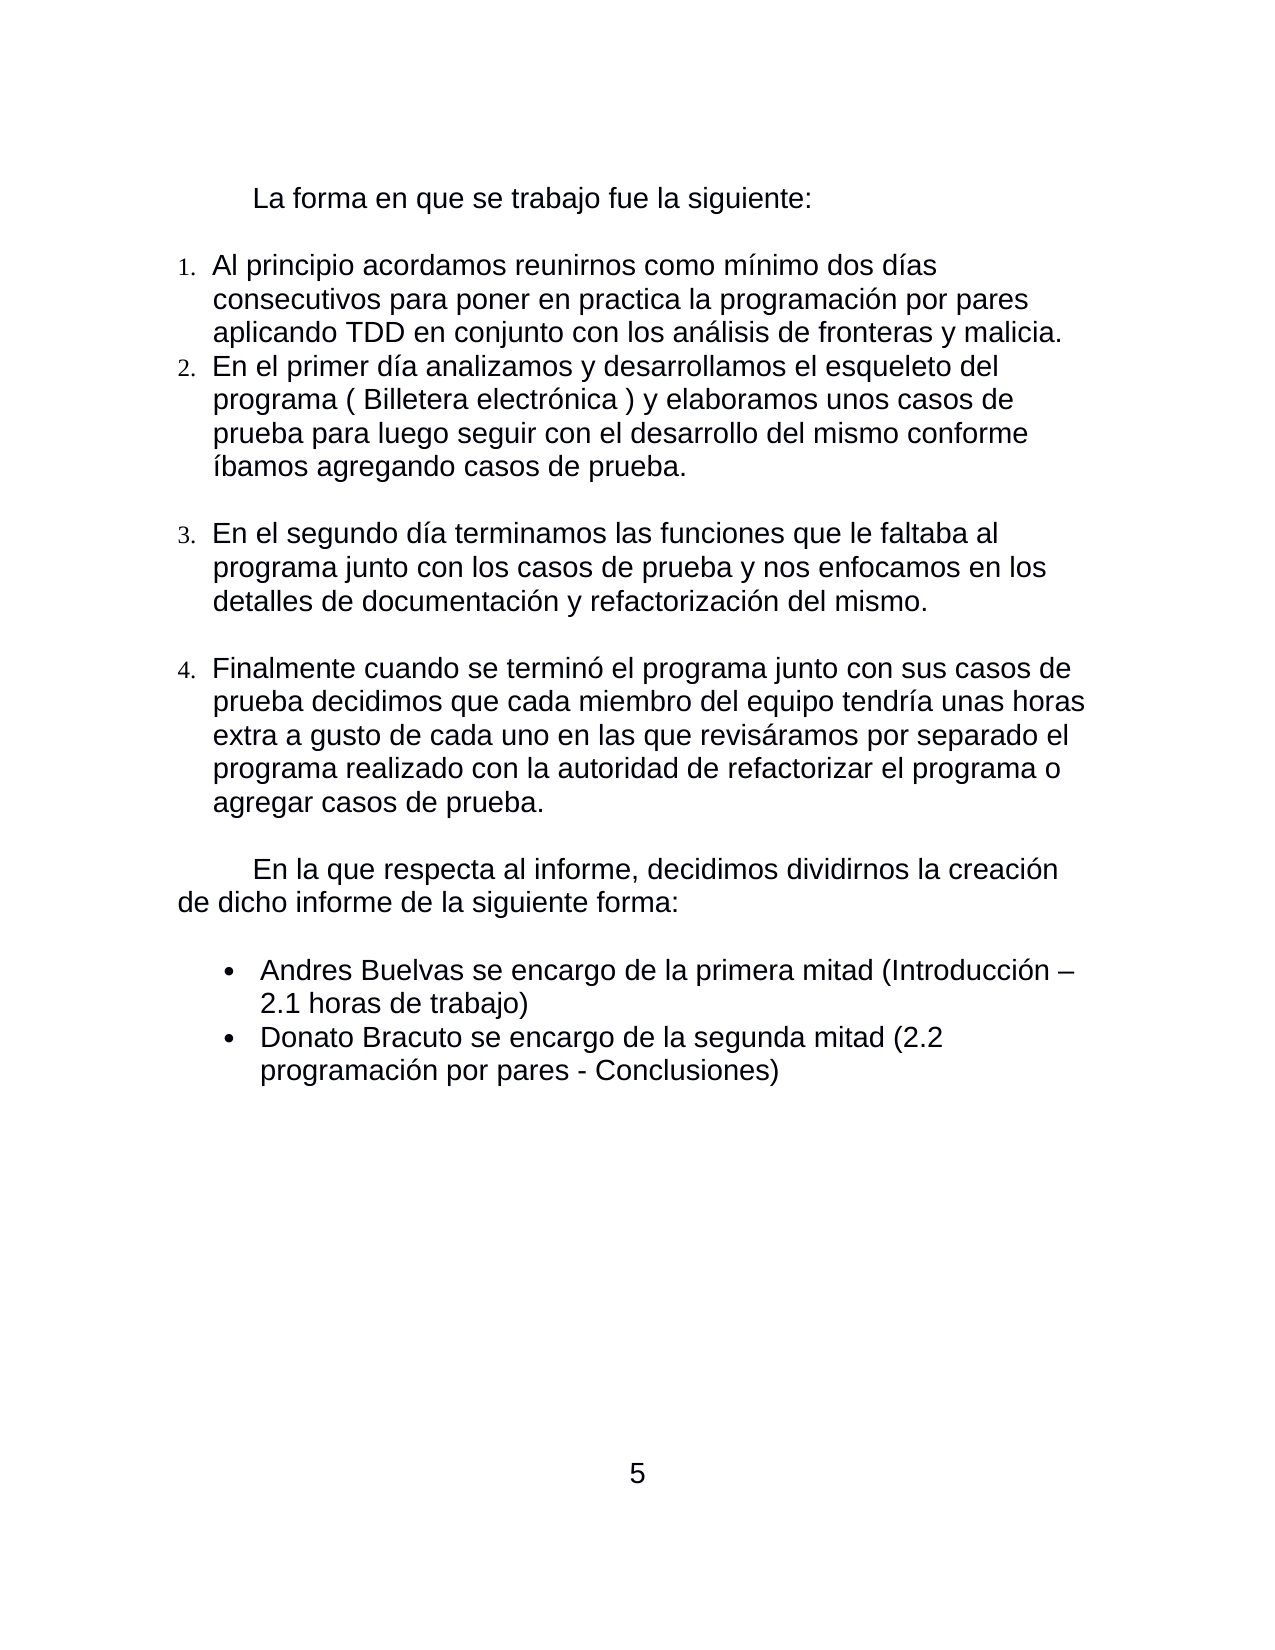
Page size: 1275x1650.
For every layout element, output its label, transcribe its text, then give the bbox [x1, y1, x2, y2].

list Al principio acordamos reunirnos como mínimo dos días consecutivos para poner en practica la programación por pares aplicando TDD en conjunto con los análisis de fronteras y malicia. [177, 248, 1098, 349]
text En la que respecta al informe, decidimos dividirnos la creación de dicho informe de la siguiente forma: [177, 852, 1098, 919]
text 5 [177, 1456, 1098, 1489]
list Finalmente cuando se terminó el programa junto con sus casos de prueba decidimos que cada miembro del equipo tendría unas horas extra a gusto de cada uno en las que revisáramos por separado el programa realizado con la autoridad de refactorizar el programa o agregar casos de prueba. [177, 651, 1098, 818]
list En el primer día analizamos y desarrollamos el esqueleto del programa ( Billetera electrónica ) y elaboramos unos casos de prueba para luego seguir con el desarrollo del mismo conforme íbamos agregando casos de prueba. [177, 349, 1098, 483]
list Andres Buelvas se encargo de la primera mitad (Introducción – 2.1 horas de trabajo) [224, 953, 1098, 1020]
list En el segundo día terminamos las funciones que le faltaba al programa junto con los casos de prueba y nos enfocamos en los detalles de documentación y refactorización del mismo. [177, 517, 1098, 617]
list Donato Bracuto se encargo de la segunda mitad (2.2 programación por pares - Conclusiones) [224, 1020, 1098, 1087]
text La forma en que se trabajo fue la siguiente: [177, 181, 1098, 215]
